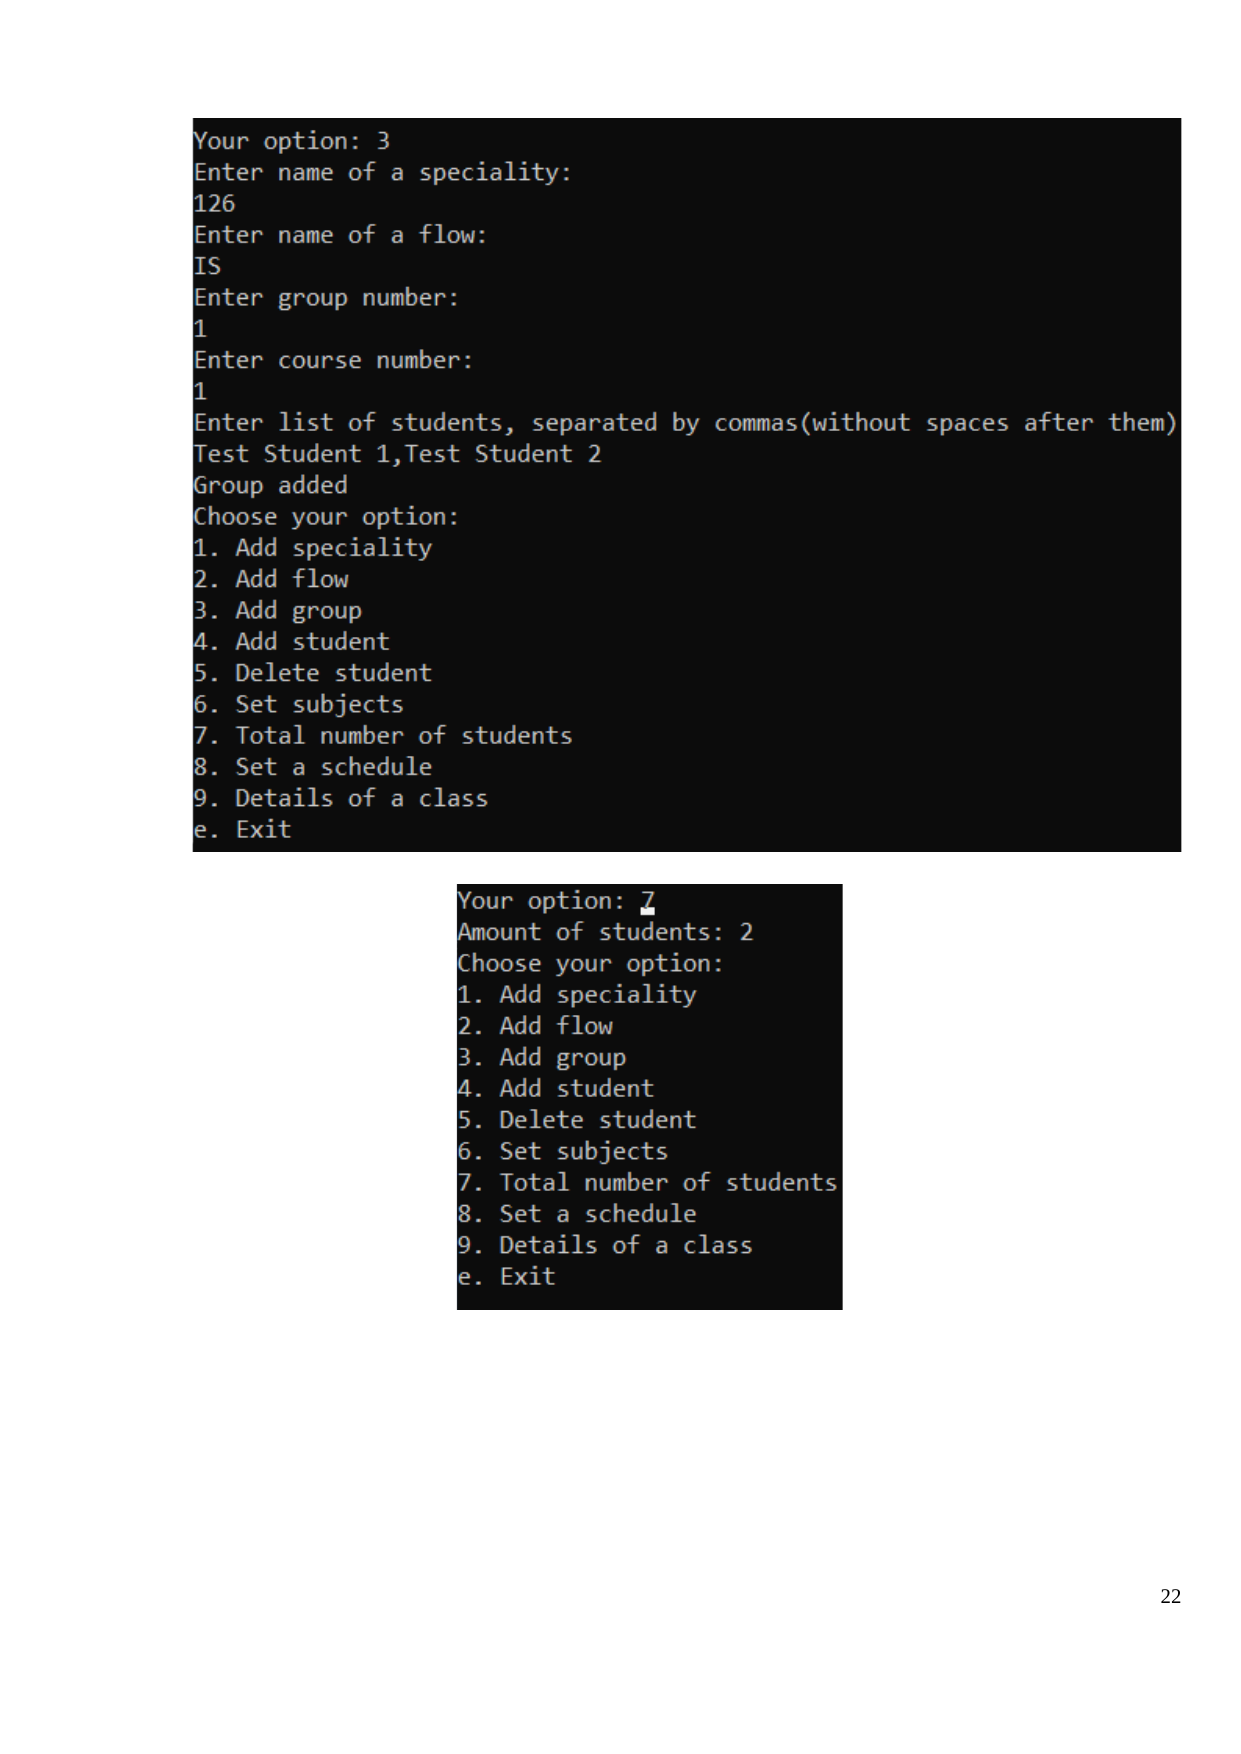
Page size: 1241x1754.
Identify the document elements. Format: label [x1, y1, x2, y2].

picture [192, 118, 1182, 852]
picture [456, 884, 843, 1310]
